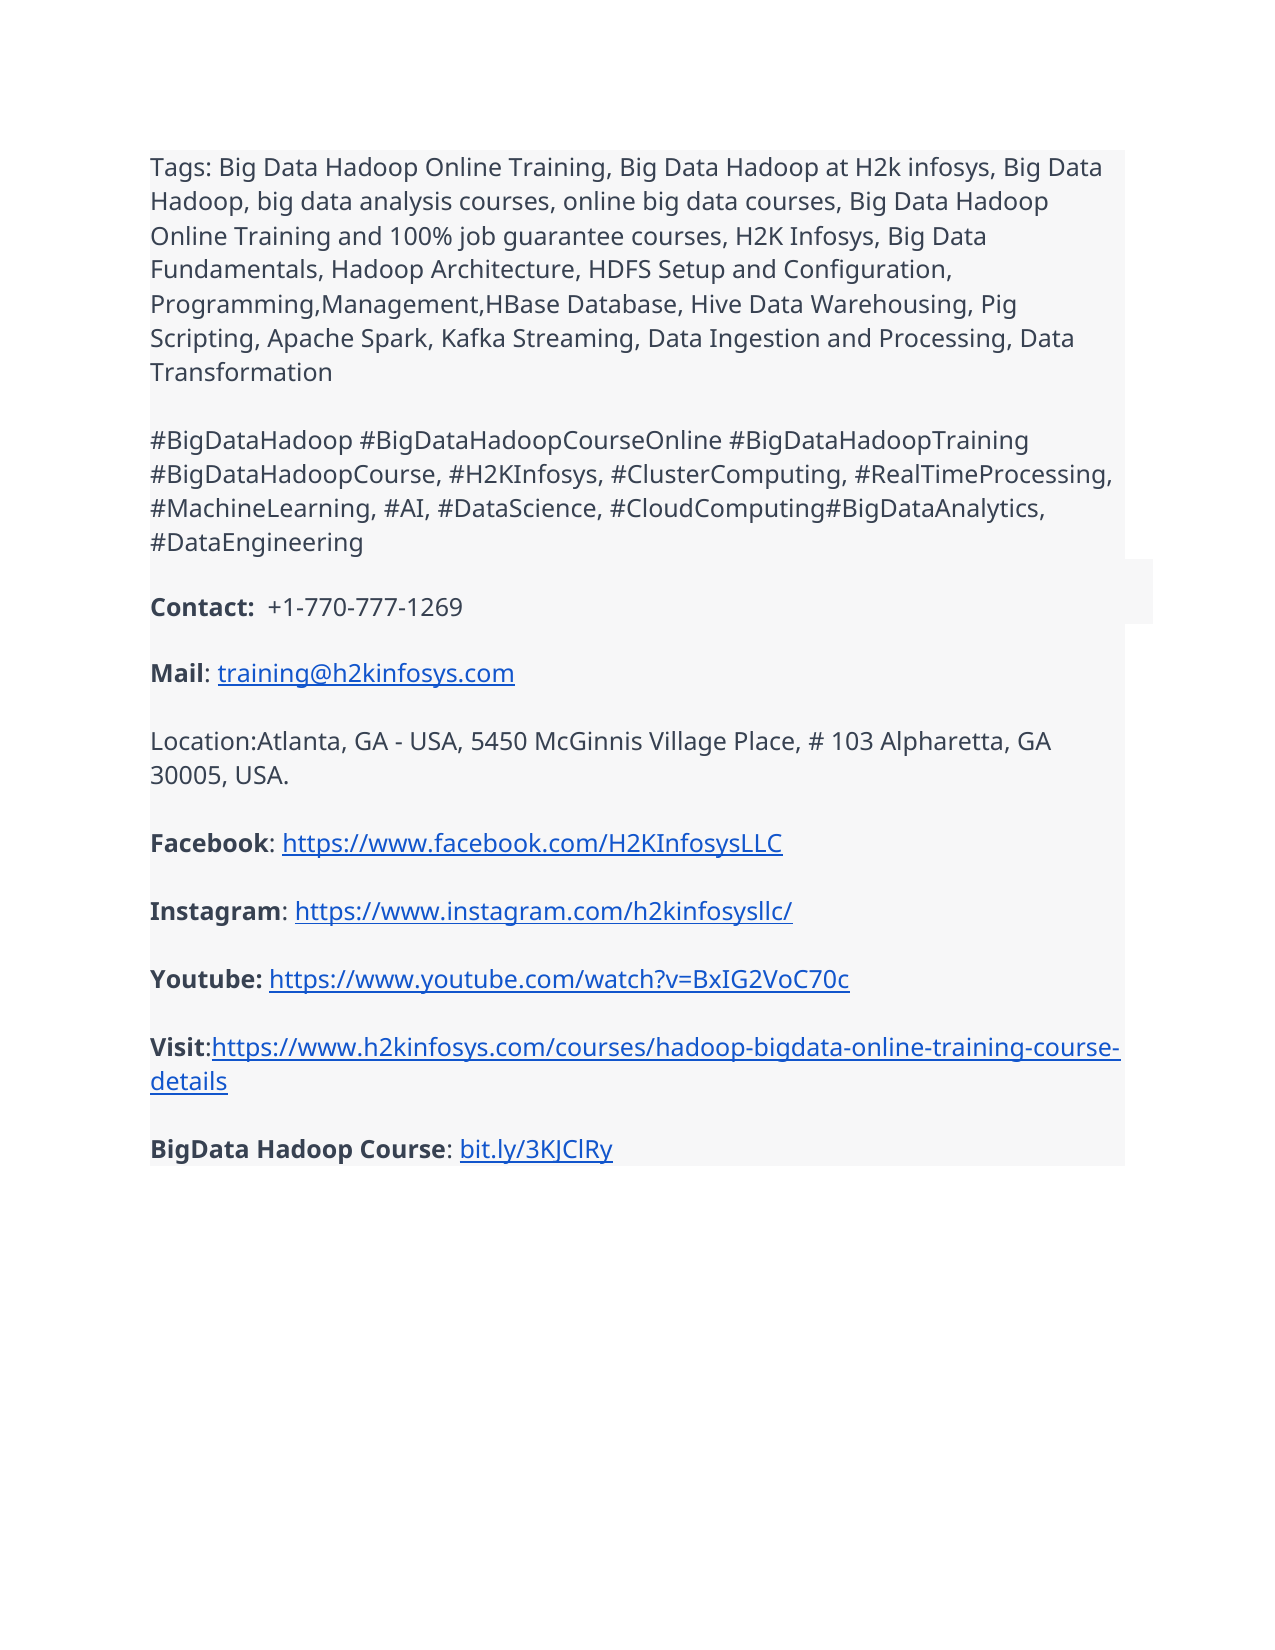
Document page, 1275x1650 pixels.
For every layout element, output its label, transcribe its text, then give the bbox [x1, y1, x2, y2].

text Visit:https://www.h2kinfosys.com/courses/hadoop-bigdata-online-training-course-details [150, 1030, 1125, 1098]
text Mail: training@h2kinfosys.com [150, 655, 1125, 689]
text Location:Atlanta, GA - USA, 5450 McGinnis Village Place, # 103 Alpharetta, GA 30005, USA. [150, 723, 1125, 792]
text Youtube: https://www.youtube.com/watch?v=BxIG2VoC70c [150, 962, 1125, 996]
text Facebook: https://www.facebook.com/H2KInfosysLLC [150, 826, 1125, 860]
text #BigDataHadoop #BigDataHadoopCourseOnline #BigDataHadoopTraining #BigDataHadoopCourse, #H2KInfosys, #ClusterComputing, #RealTimeProcessing, #MachineLearning, #AI, #DataScience, #CloudComputing#BigDataAnalytics, #DataEngineering [150, 422, 1125, 559]
text Contact: +1-770-777-1269 [150, 590, 1153, 624]
text BigData Hadoop Course: bit.ly/3KJClRy [150, 1132, 1125, 1166]
text Instagram: https://www.instagram.com/h2kinfosysllc/ [150, 894, 1125, 928]
text Tags: Big Data Hadoop Online Training, Big Data Hadoop at H2k infosys, Big Data Hadoop, big data analysis courses, online big data courses, Big Data Hadoop Online Training and 100% job guarantee courses, H2K Infosys, Big Data Fundamentals, Hadoop Architecture, HDFS Setup and Configuration, Programming,Management,HBase Database, Hive Data Warehousing, Pig Scripting, Apache Spark, Kafka Streaming, Data Ingestion and Processing, Data Transformation [150, 150, 1125, 388]
